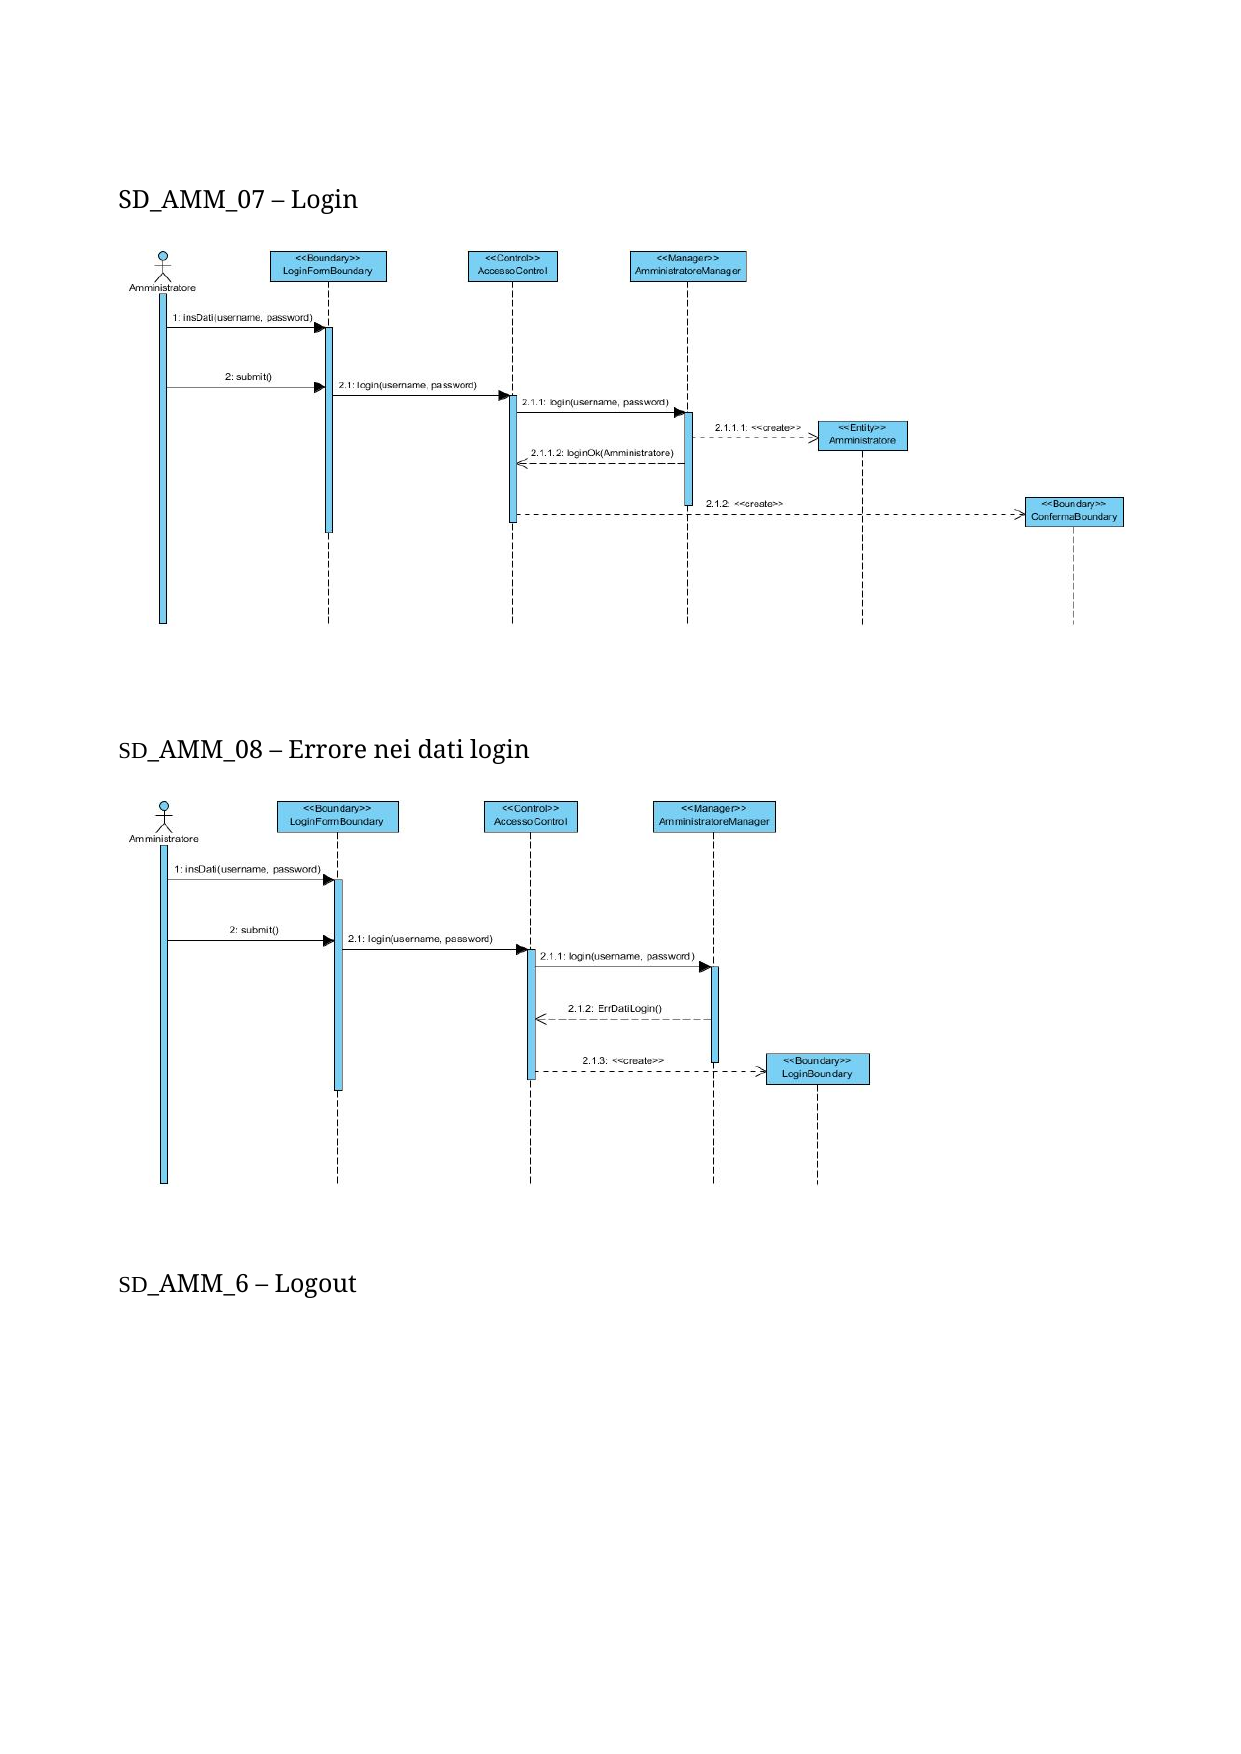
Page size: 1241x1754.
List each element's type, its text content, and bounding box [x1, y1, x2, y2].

text SD_AMM_07 – Login [118, 182, 1122, 216]
text SD_AMM_08 – Errore nei dati login [118, 732, 1122, 766]
picture [118, 249, 1127, 627]
text SD_AMM_6 – Logout [118, 1265, 1122, 1299]
picture [118, 800, 873, 1187]
